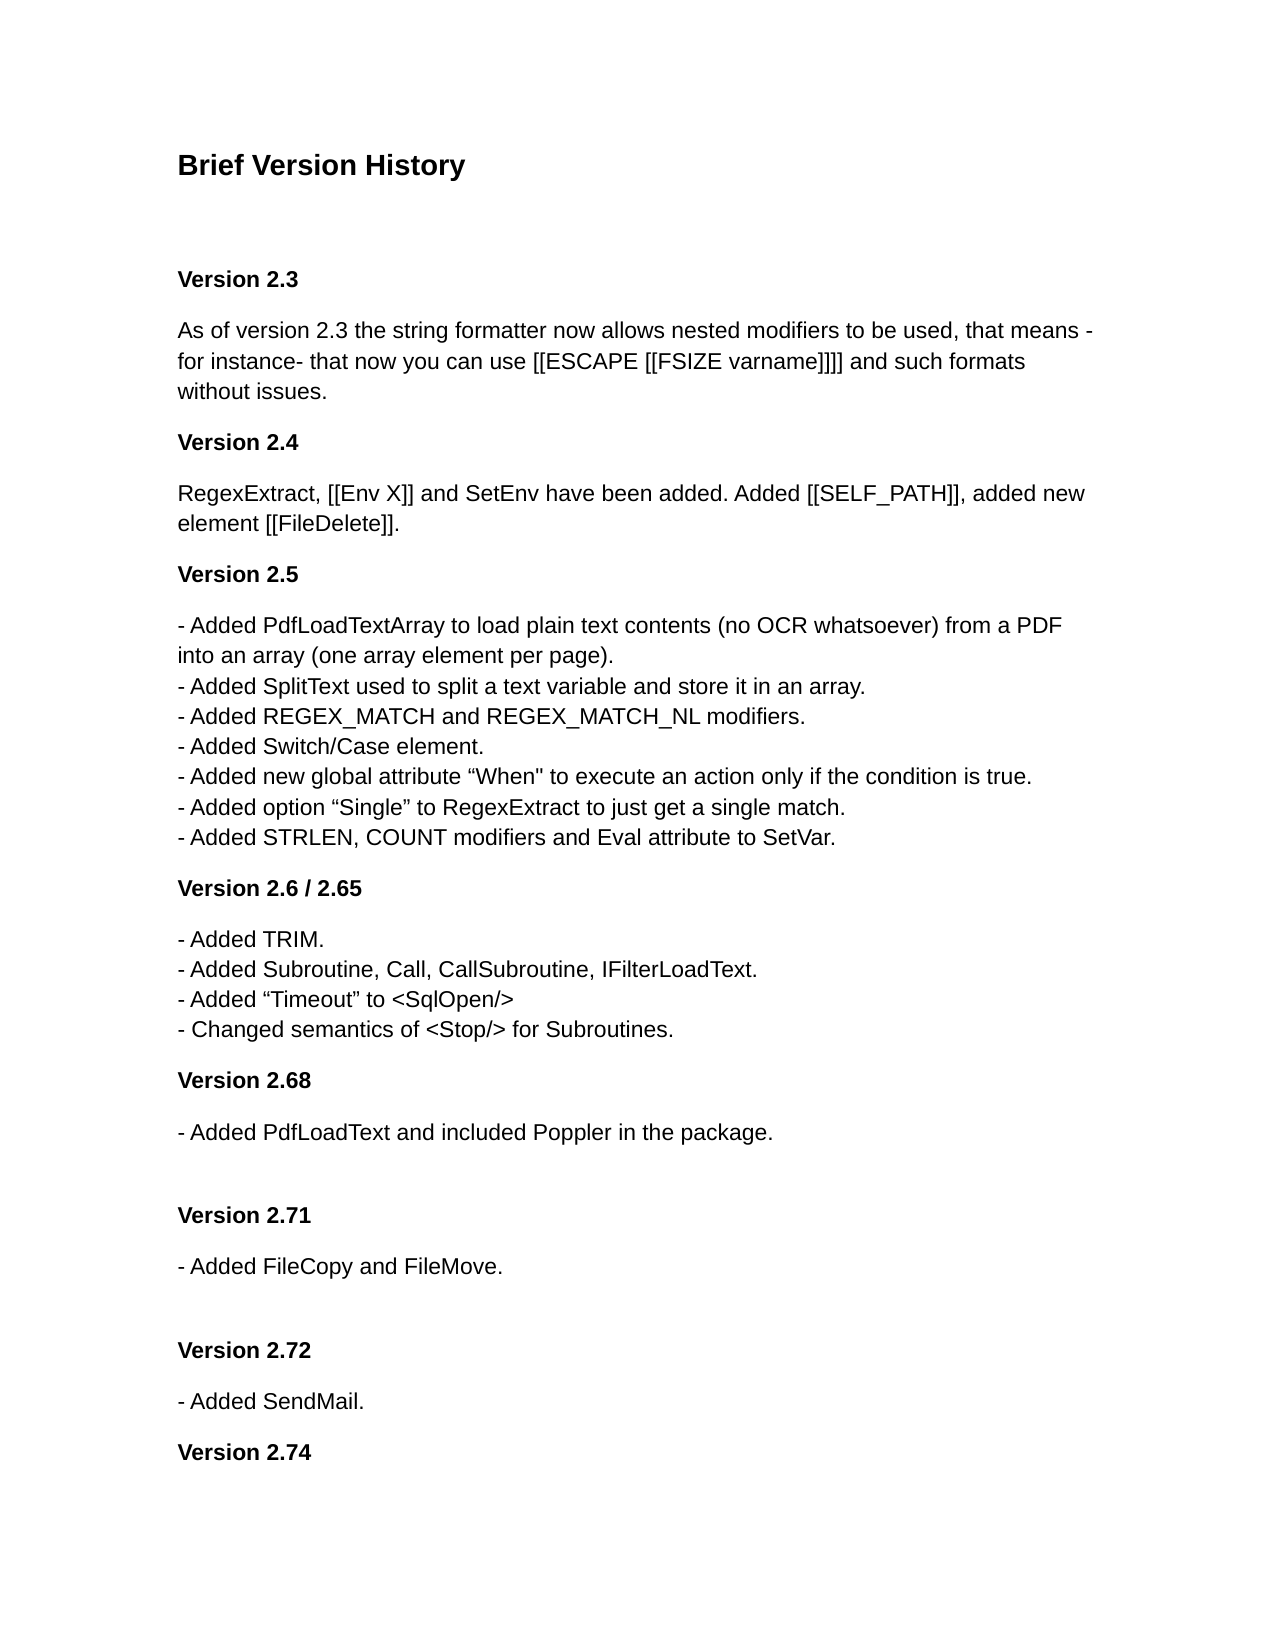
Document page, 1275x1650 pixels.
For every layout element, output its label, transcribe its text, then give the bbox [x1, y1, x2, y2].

text - Added FileCopy and FileMove. [177, 1253, 1098, 1312]
text Brief Version History [177, 148, 1098, 181]
text RegexExtract, [[Env X]] and SetEnv have been added. Added [[SELF_PATH]], added new element [[FileDelete]]. [177, 480, 1098, 536]
text Version 2.74 [177, 1439, 1098, 1465]
text Version 2.4 [177, 429, 1098, 455]
text Version 2.5 [177, 561, 1098, 587]
text - Added TRIM. - Added Subroutine, Call, CallSubroutine, IFilterLoadText. - Added “Timeout” to <SqlOpen/> - Changed semantics of <Stop/> for Subroutines. [177, 926, 1098, 1043]
text - Added PdfLoadText and included Poppler in the package. [177, 1118, 1098, 1177]
text Version 2.68 [177, 1067, 1098, 1094]
text - Added PdfLoadTextArray to load plain text contents (no OCR whatsoever) from a PDF into an array (one array element per page). - Added SplitText used to split a text variable and store it in an array. - Added REGEX_MATCH and REGEX_MATCH_NL modifiers. - Added Switch/Case element. - Added new global attribute “When" to execute an action only if the condition is true. - Added option “Single” to RegexExtract to just get a single match. - Added STRLEN, COUNT modifiers and Eval attribute to SetVar. [177, 612, 1098, 850]
text Version 2.71 [177, 1202, 1098, 1228]
text - Added SendMail. [177, 1388, 1098, 1414]
text Version 2.6 / 2.65 [177, 875, 1098, 901]
text Version 2.3 [177, 266, 1098, 293]
text As of version 2.3 the string formatter now allows nested modifiers to be used, that means -for instance- that now you can use [[ESCAPE [[FSIZE varname]]]] and such formats without issues. [177, 317, 1098, 404]
text Version 2.72 [177, 1337, 1098, 1363]
